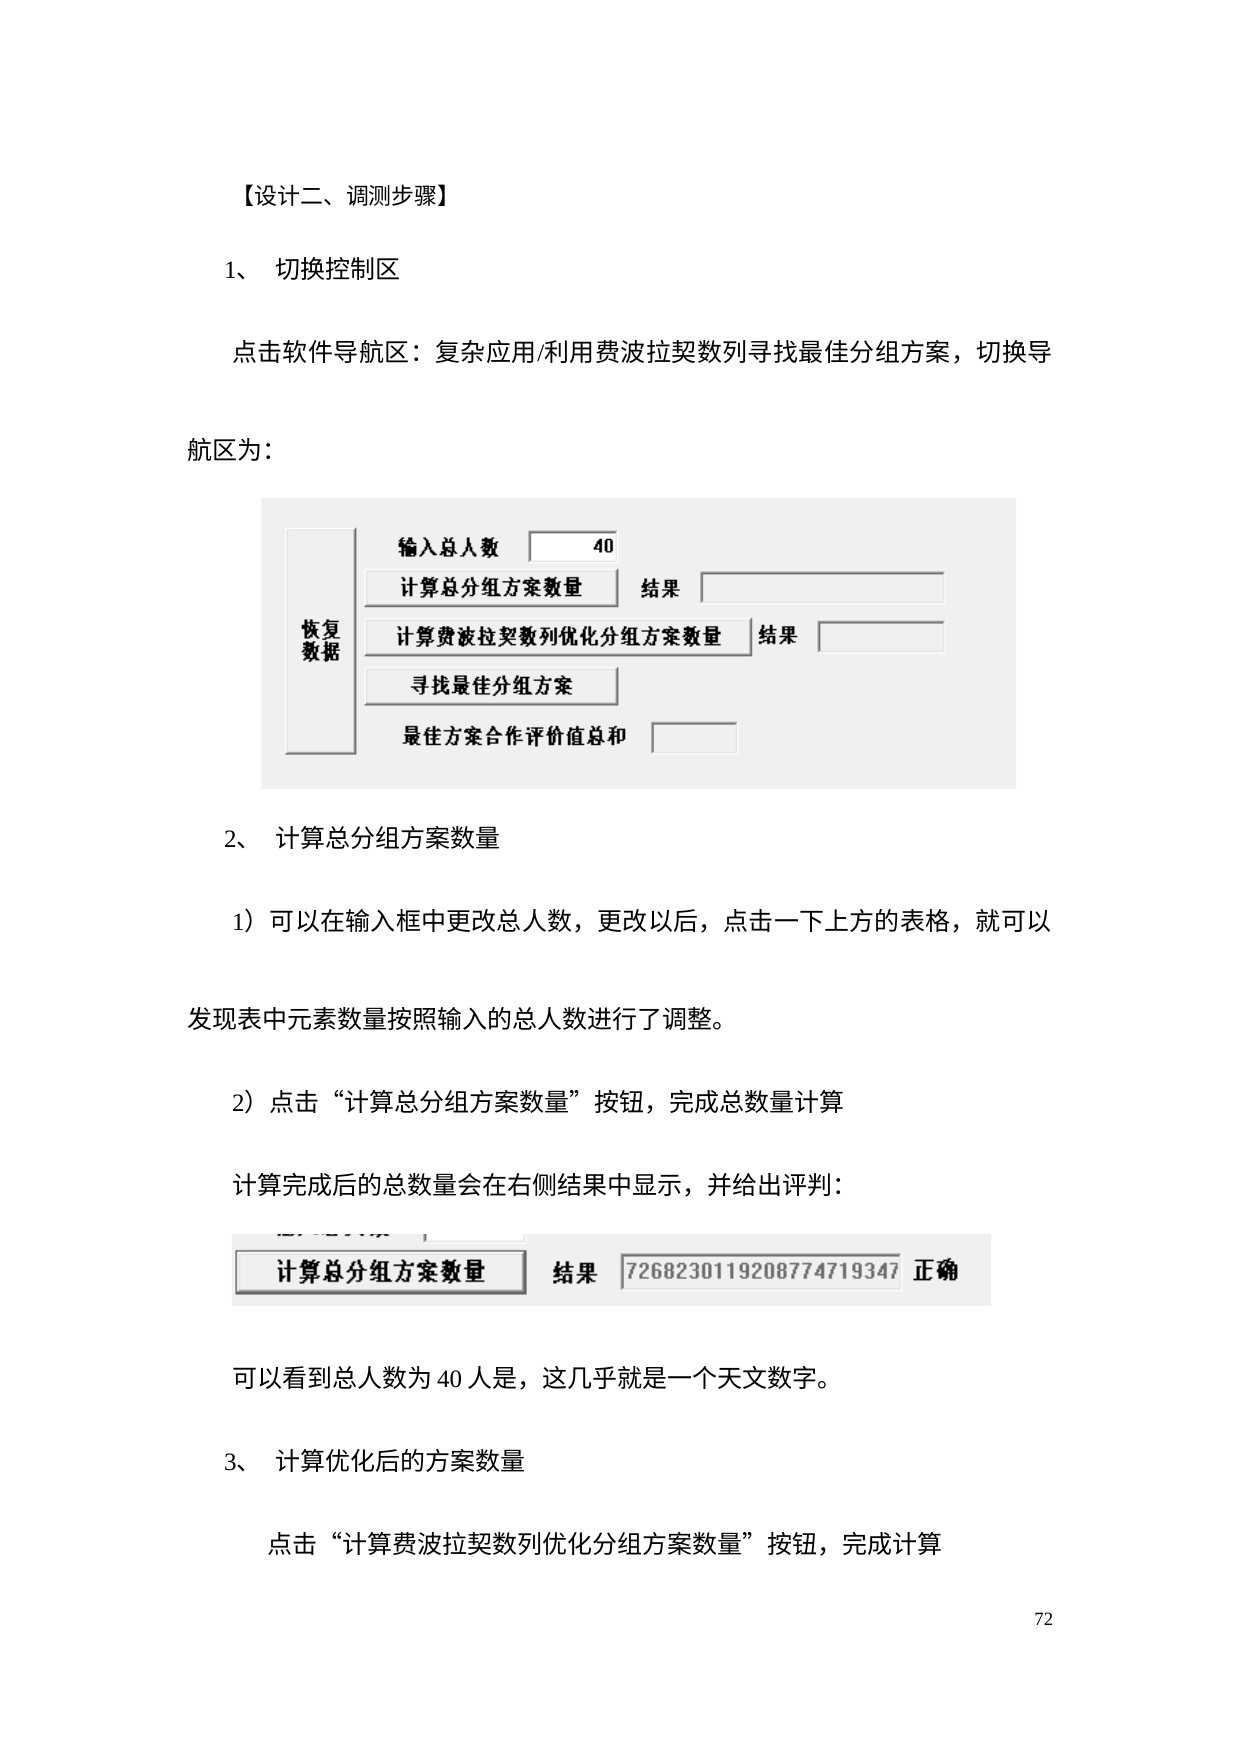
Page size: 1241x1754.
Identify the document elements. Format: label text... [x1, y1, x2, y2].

text 点击“计算费波拉契数列优化分组方案数量”按钮，完成计算 [224, 1510, 1053, 1575]
list 计算总分组方案数量 [224, 804, 1053, 869]
list 可以看到总人数为40人是，这几乎就是一个天文数字。 [187, 1344, 1053, 1409]
list 2）点击“计算总分组方案数量”按钮，完成总数量计算 [187, 1068, 1053, 1133]
text 【设计二、调测步骤】 [187, 162, 1053, 227]
list 点击软件导航区：复杂应用/利用费波拉契数列寻找最佳分组方案，切换导航区为： [187, 318, 1053, 481]
list 1）可以在输入框中更改总人数，更改以后，点击一下上方的表格，就可以发现表中元素数量按照输入的总人数进行了调整。 [187, 887, 1053, 1050]
list 计算完成后的总数量会在右侧结果中显示，并给出评判： [187, 1151, 1053, 1216]
list 计算优化后的方案数量 [224, 1427, 1053, 1492]
list 切换控制区 [224, 235, 1053, 300]
